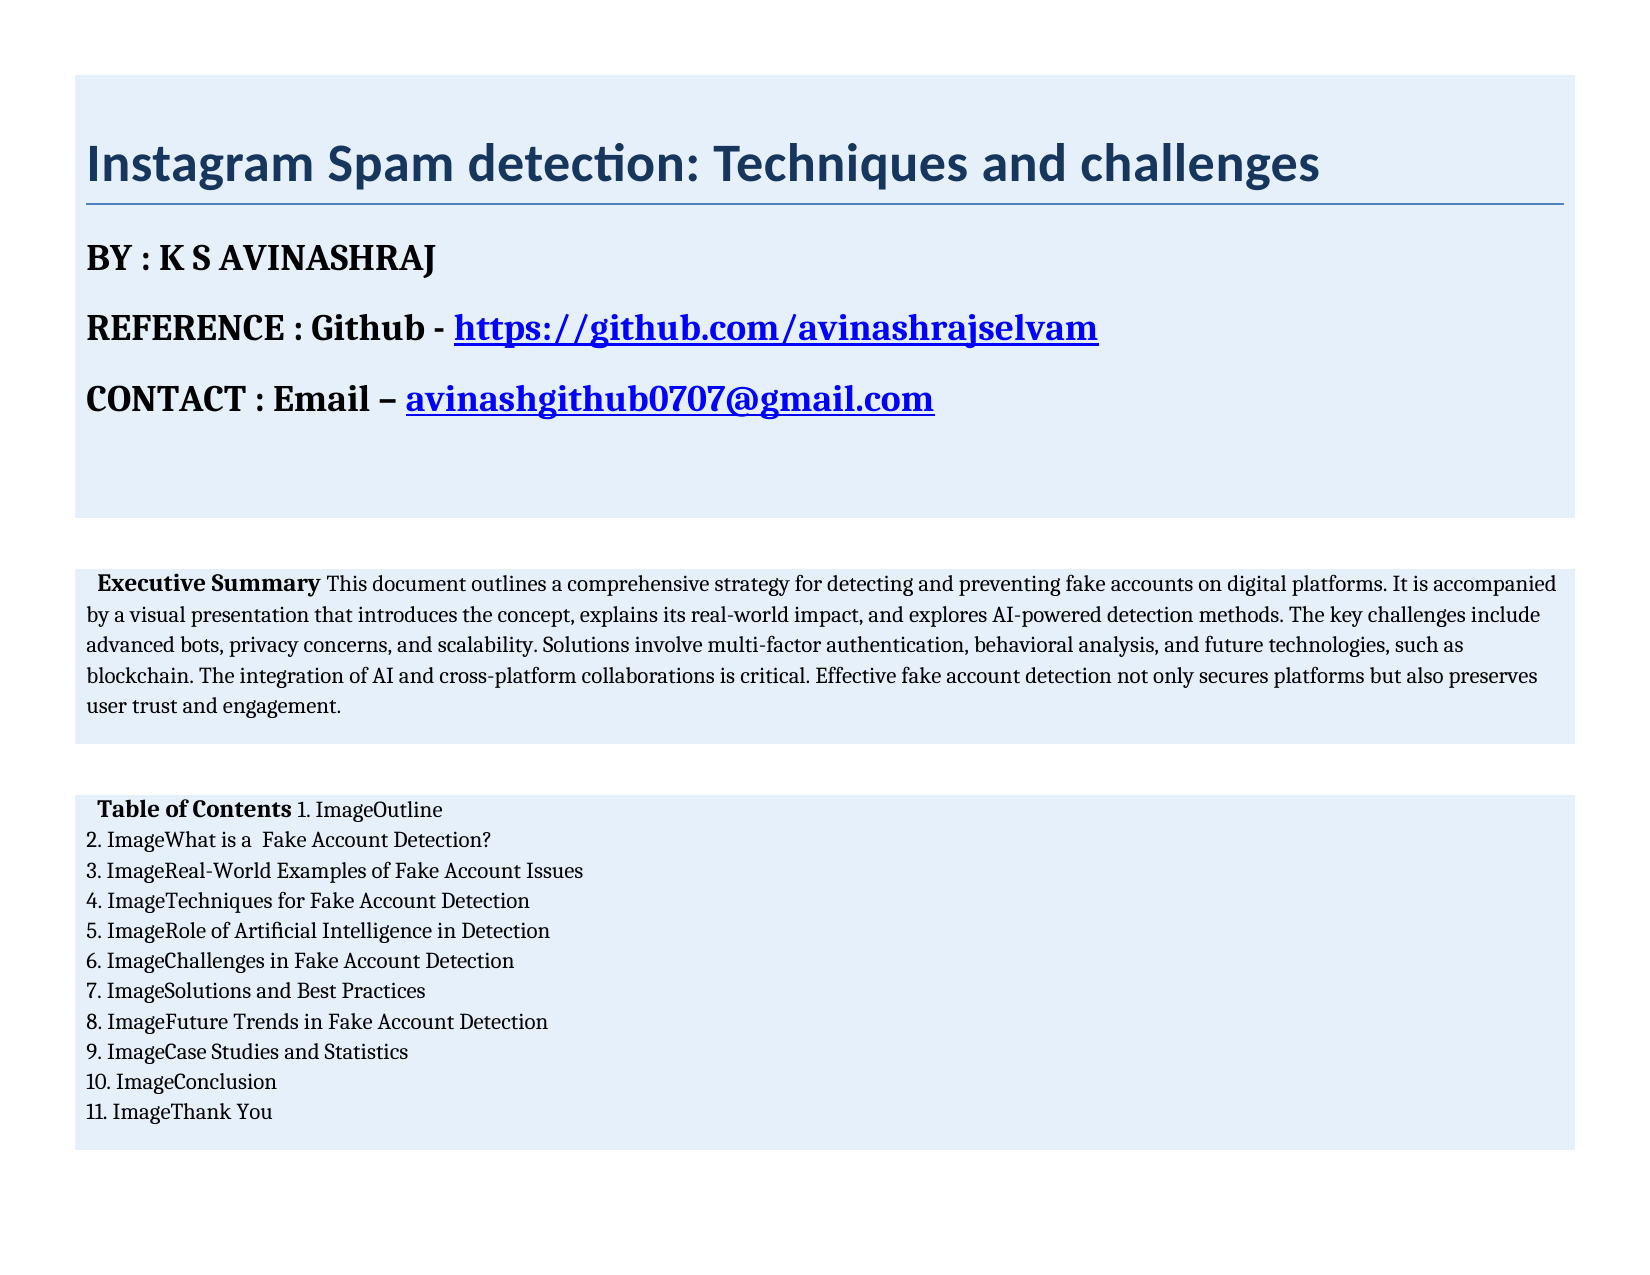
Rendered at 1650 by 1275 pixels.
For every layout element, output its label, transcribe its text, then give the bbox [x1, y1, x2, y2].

table_header Table of Contents 1. ImageOutline 2. ImageWhat is a Fake Account Detection? 3. ImageReal-World Examples of Fake Account Issues 4. ImageTechniques for Fake Account Detection 5. ImageRole of Artiﬁcial Intelligence in Detection 6. ImageChallenges in Fake Account Detection 7. ImageSolutions and Best Practices 8. ImageFuture Trends in Fake Account Detection 9. ImageCase Studies and Statistics 10. ImageConclusion 11. ImageThank You [75, 795, 1575, 1150]
table_header Executive Summary This document outlines a comprehensive strategy for detecting and preventing fake accounts on digital platforms. It is accompanied by a visual presentation that introduces the concept, explains its real-world impact, and explores AI-powered detection methods. The key challenges include advanced bots, privacy concerns, and scalability. Solutions involve multi-factor authentication, behavioral analysis, and future technologies, such as blockchain. The integration of AI and cross-platform collaborations is critical. Effective fake account detection not only secures platforms but also preserves user trust and engagement. [75, 569, 1575, 744]
table_header Instagram Spam detection: Techniques and challenges BY : K S AVINASHRAJ REFERENCE : Github - https://github.com/avinashrajselvam CONTACT : Email – avinashgithub0707@gmail.com [75, 75, 1575, 518]
